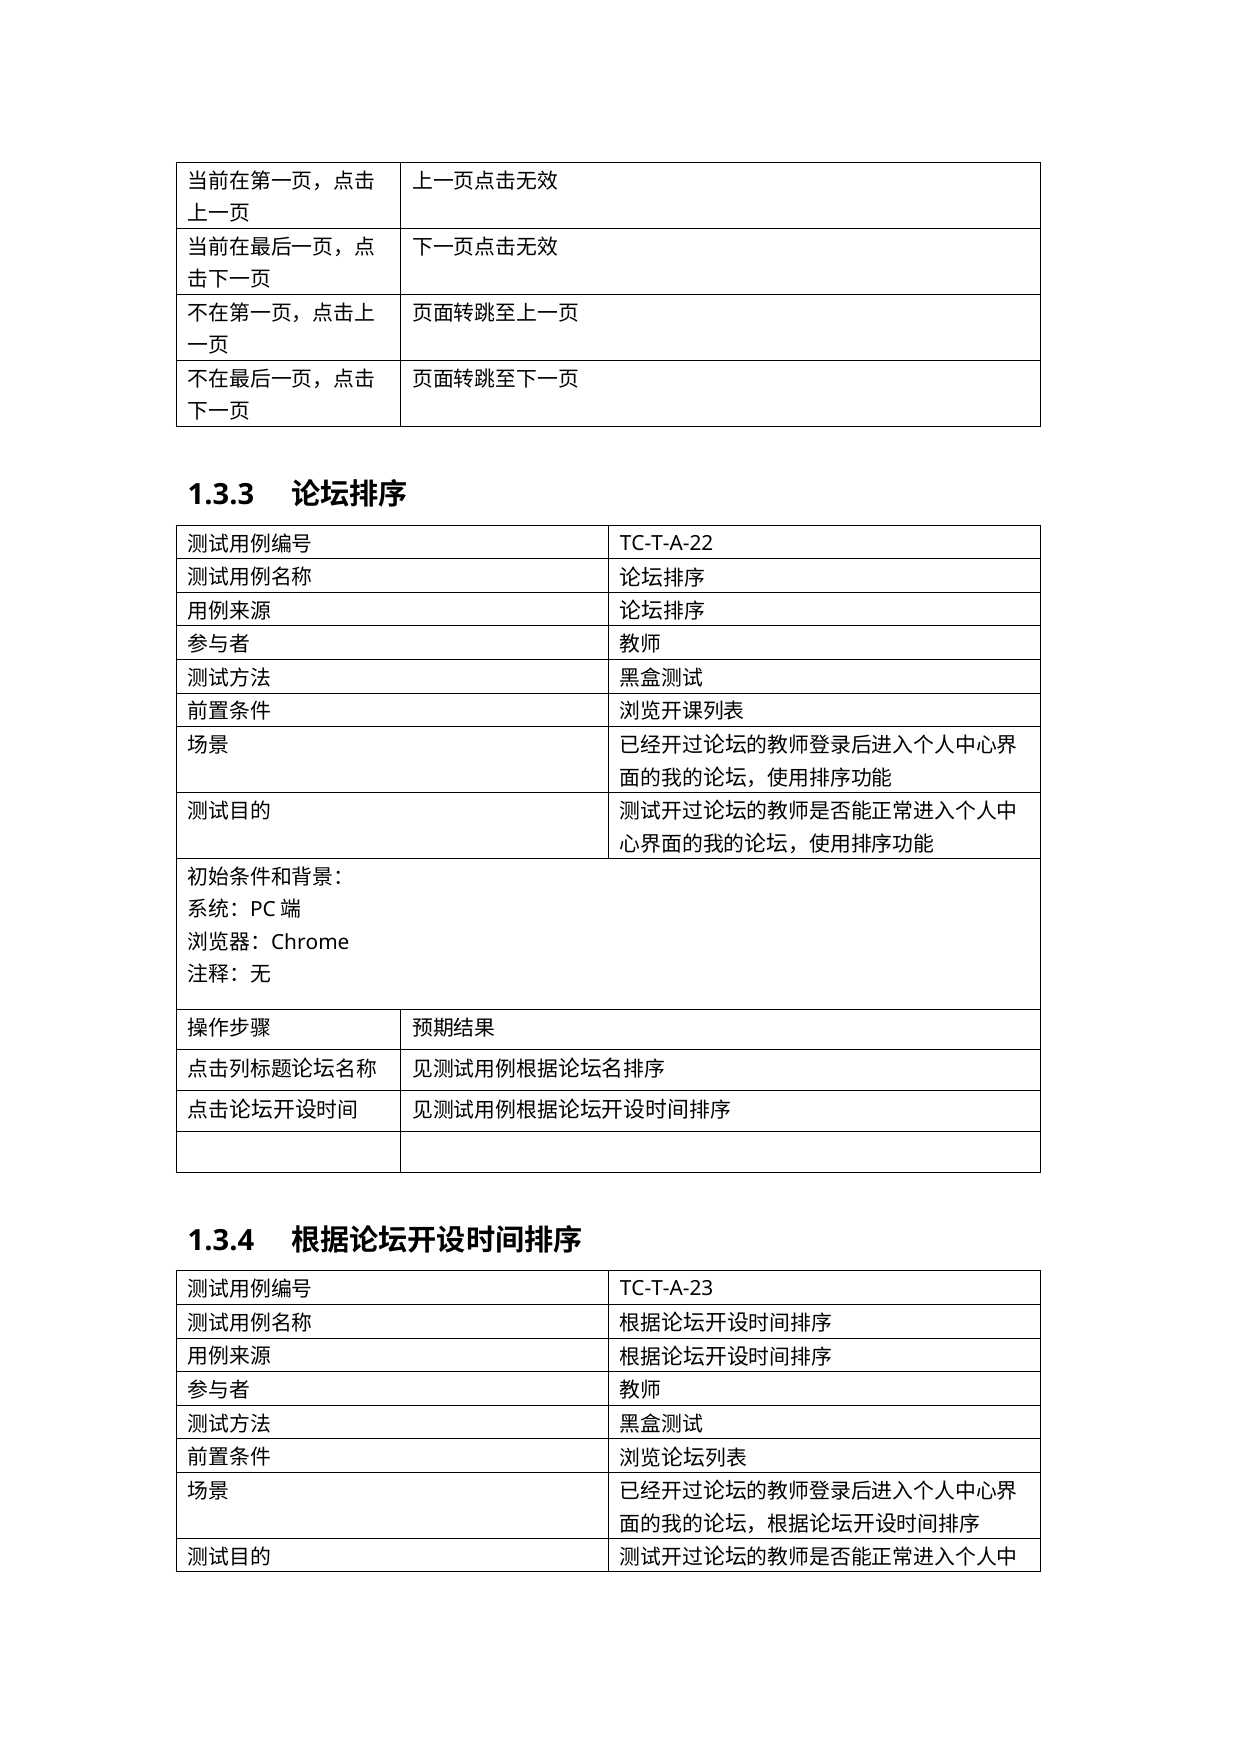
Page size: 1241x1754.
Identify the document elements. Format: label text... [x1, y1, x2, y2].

table_cell [401, 1132, 1040, 1172]
table_cell 场景 [177, 727, 608, 792]
table_cell 测试方法 [177, 1406, 608, 1438]
table_cell 当前在第一页，点击上一页 [177, 163, 400, 228]
table_cell 操作步骤 [177, 1010, 400, 1049]
text 论坛排序 [187, 460, 1053, 525]
table_cell 不在第一页，点击上一页 [177, 295, 400, 360]
table_cell 测试开过论坛的教师是否能正常进入个人中心界面的我的论坛，使用排序功能 [609, 793, 1040, 858]
table_cell 见测试用例根据论坛名排序 [401, 1050, 1040, 1090]
table_cell 用例来源 [177, 1339, 608, 1371]
table_cell 浏览开课列表 [609, 694, 1040, 726]
table_cell 已经开过论坛的教师登录后进入个人中心界面的我的论坛，根据论坛开设时间排序 [609, 1473, 1040, 1538]
table_cell [177, 1132, 400, 1172]
table_cell 点击论坛开设时间 [177, 1091, 400, 1131]
table_cell 测试用例名称 [177, 1305, 608, 1337]
table_cell 测试用例名称 [177, 559, 608, 592]
table_cell 参与者 [177, 1372, 608, 1404]
table_cell 点击列标题论坛名称 [177, 1050, 400, 1090]
table_cell 测试目的 [177, 793, 608, 858]
table_cell 前置条件 [177, 1439, 608, 1472]
table_cell 页面转跳至上一页 [401, 295, 1040, 360]
table_cell 黑盒测试 [609, 1406, 1040, 1438]
table_header TC-T-A-22 [609, 526, 1040, 558]
table_cell 见测试用例根据论坛开设时间排序 [401, 1091, 1040, 1131]
table_cell 已经开过论坛的教师登录后进入个人中心界面的我的论坛，使用排序功能 [609, 727, 1040, 792]
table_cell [609, 1539, 1040, 1571]
table_header TC-T-A-23 [609, 1271, 1040, 1304]
table_cell 黑盒测试 [609, 660, 1040, 692]
table_cell 下一页点击无效 [401, 229, 1040, 294]
table_cell 用例来源 [177, 593, 608, 625]
table_cell 根据论坛开设时间排序 [609, 1339, 1040, 1371]
table_cell 教师 [609, 626, 1040, 659]
table_cell 前置条件 [177, 694, 608, 726]
table_cell 上一页点击无效 [401, 163, 1040, 228]
table_cell 当前在最后一页，点击下一页 [177, 229, 400, 294]
text 根据论坛开设时间排序 [187, 1205, 1053, 1270]
table_cell 教师 [609, 1372, 1040, 1404]
table_cell 测试目的 [177, 1539, 608, 1571]
table_cell 论坛排序 [609, 559, 1040, 592]
table_cell 浏览论坛列表 [609, 1439, 1040, 1472]
table_cell 论坛排序 [609, 593, 1040, 625]
table_cell 参与者 [177, 626, 608, 659]
table_header 测试用例编号 [177, 526, 608, 558]
table_cell 不在最后一页，点击下一页 [177, 361, 400, 426]
table_cell 测试方法 [177, 660, 608, 692]
table_cell 场景 [177, 1473, 608, 1538]
table_header 测试用例编号 [177, 1271, 608, 1304]
table_cell 初始条件和背景： 系统：PC端 浏览器：Chrome 注释：无 [177, 859, 1040, 1008]
table_cell 页面转跳至下一页 [401, 361, 1040, 426]
table_cell 预期结果 [401, 1010, 1040, 1049]
table_cell 根据论坛开设时间排序 [609, 1305, 1040, 1337]
